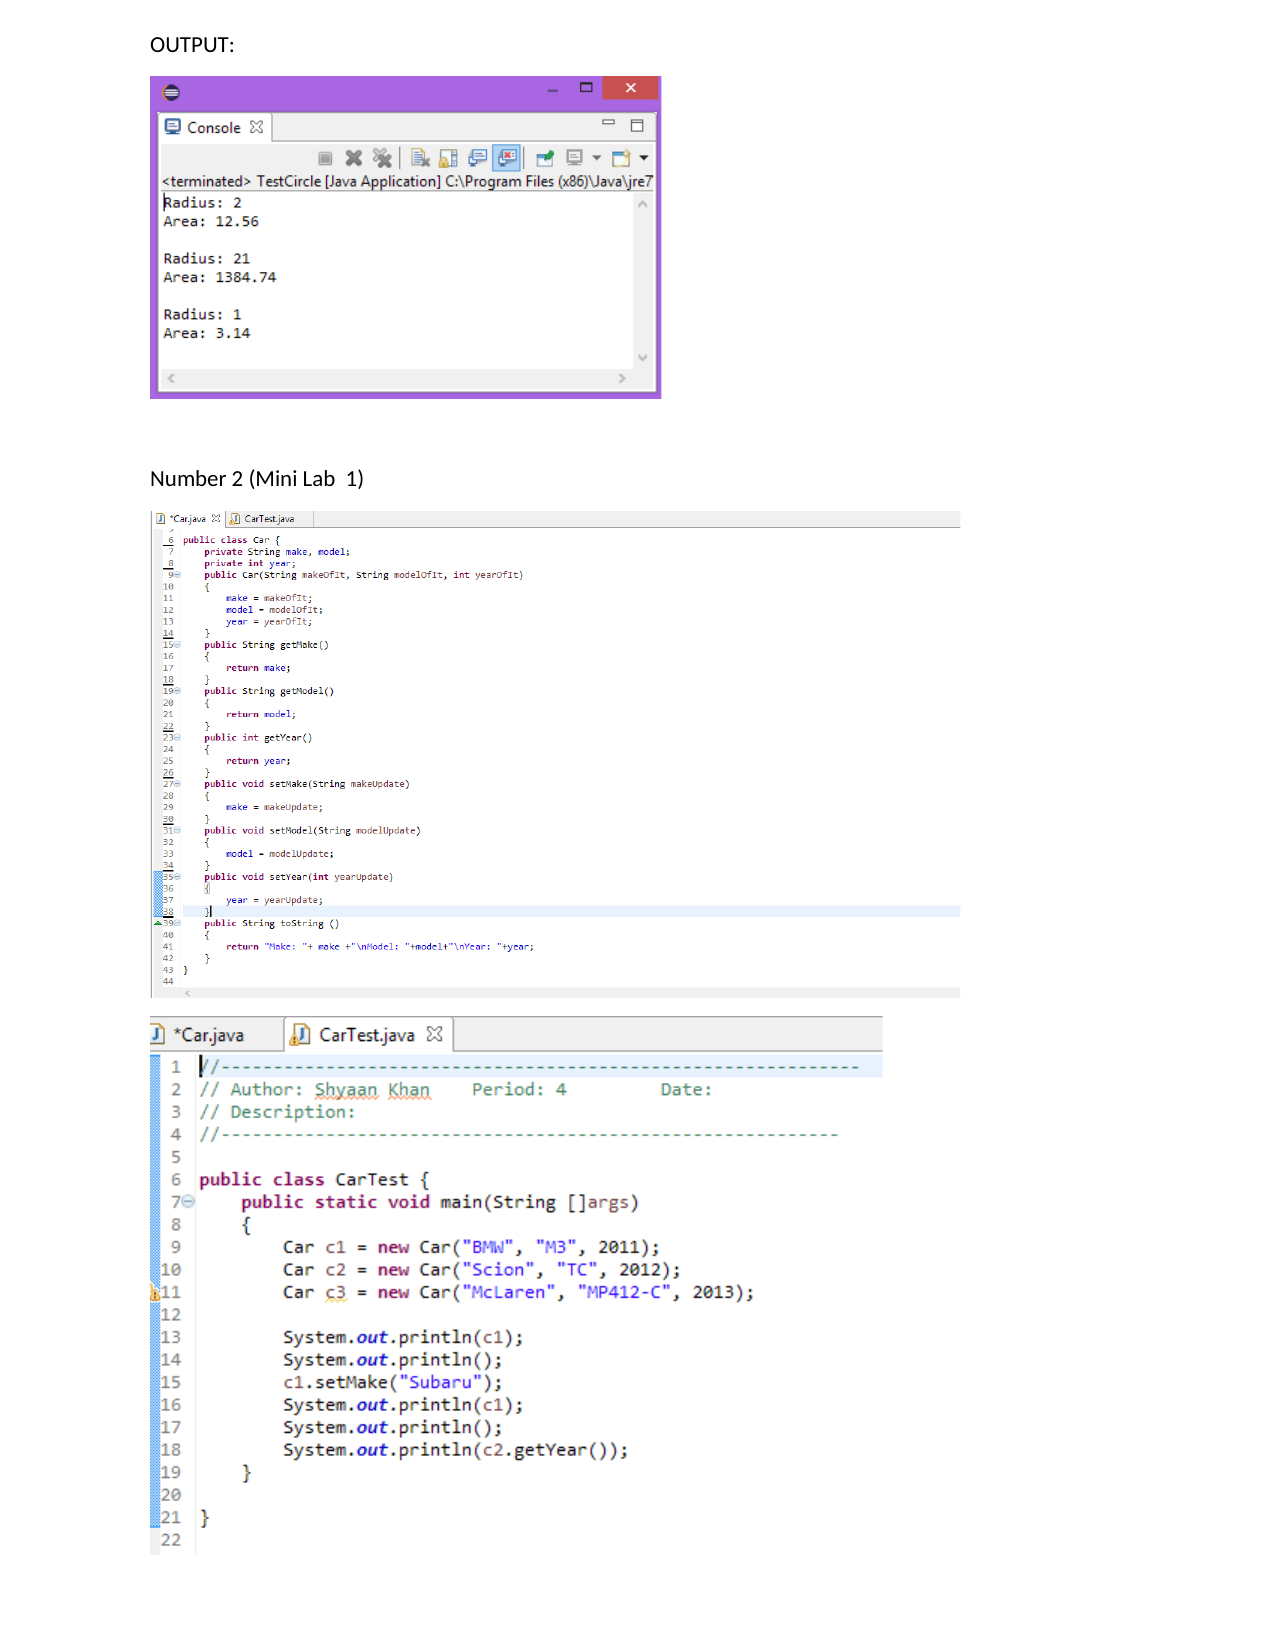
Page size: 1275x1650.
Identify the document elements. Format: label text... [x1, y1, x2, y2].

text OUTPUT: [150, 30, 1125, 58]
picture [150, 511, 961, 998]
picture [150, 76, 662, 399]
text Number 2 (Mini Lab 1) [150, 464, 1125, 492]
picture [150, 1016, 883, 1555]
